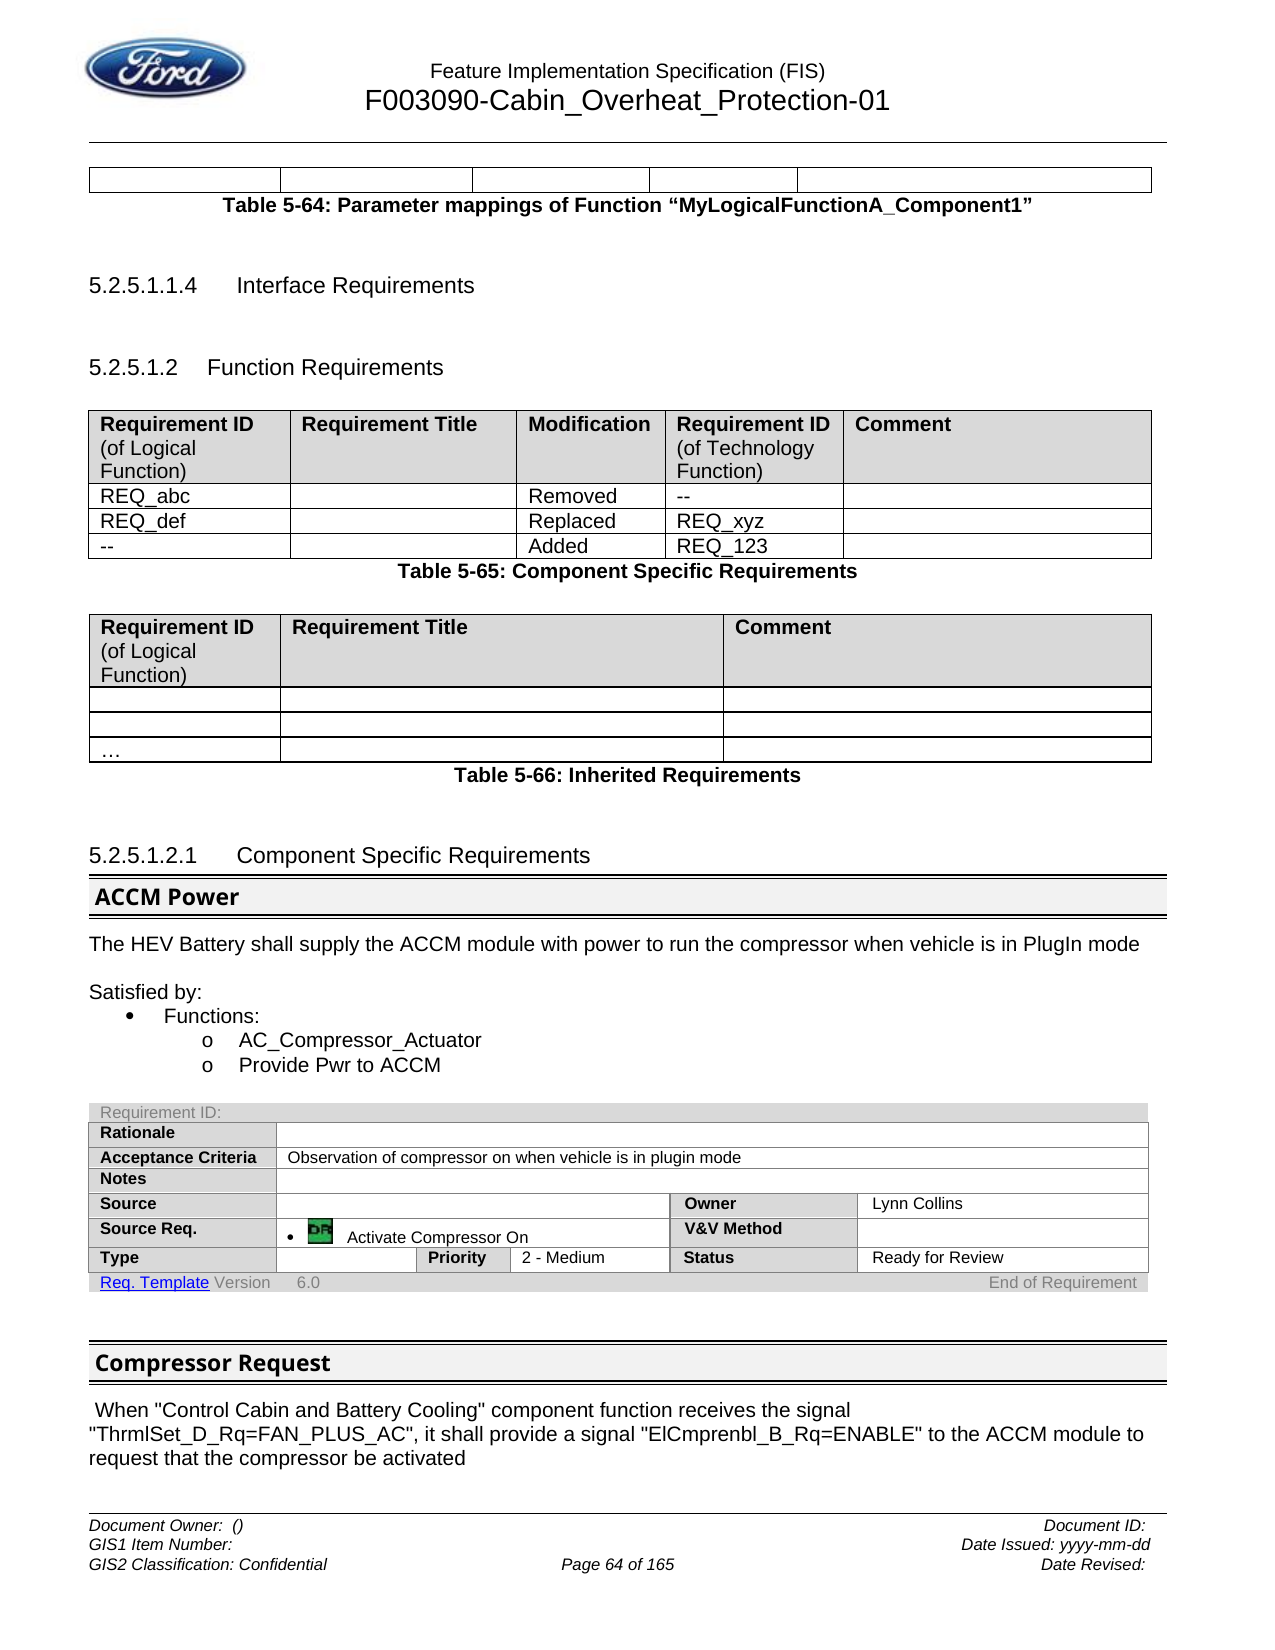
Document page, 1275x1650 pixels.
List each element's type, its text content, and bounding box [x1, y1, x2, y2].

list Provide Pwr to ACCM [201, 1053, 1167, 1079]
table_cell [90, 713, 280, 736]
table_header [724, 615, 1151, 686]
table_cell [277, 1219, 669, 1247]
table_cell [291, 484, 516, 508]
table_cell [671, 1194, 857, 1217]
list AC_Compressor_Actuator [201, 1027, 1167, 1053]
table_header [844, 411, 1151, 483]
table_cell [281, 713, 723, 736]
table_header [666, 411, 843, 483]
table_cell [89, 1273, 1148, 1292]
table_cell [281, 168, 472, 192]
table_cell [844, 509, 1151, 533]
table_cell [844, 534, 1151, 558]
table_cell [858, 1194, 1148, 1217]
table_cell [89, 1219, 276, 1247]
subtitle Function Requirements [89, 354, 1167, 380]
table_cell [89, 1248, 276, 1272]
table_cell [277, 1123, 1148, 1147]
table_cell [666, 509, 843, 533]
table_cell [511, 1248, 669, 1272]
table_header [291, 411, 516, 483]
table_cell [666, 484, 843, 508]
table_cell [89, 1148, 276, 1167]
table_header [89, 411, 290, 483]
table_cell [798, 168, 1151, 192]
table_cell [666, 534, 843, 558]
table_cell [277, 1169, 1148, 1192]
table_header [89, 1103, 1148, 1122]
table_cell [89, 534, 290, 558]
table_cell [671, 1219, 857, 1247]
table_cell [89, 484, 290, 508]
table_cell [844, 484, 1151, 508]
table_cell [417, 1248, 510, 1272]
subtitle Interface Requirements [89, 272, 1167, 299]
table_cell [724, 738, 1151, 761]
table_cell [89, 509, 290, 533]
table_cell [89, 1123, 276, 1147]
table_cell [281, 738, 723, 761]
text Table 5-4: Parameter mappings of Function “MyLogicalFunctionA_Component1” [89, 193, 1167, 217]
text The HEV Battery shall supply the ACCM module with power to run the compressor when vehicle is in PlugIn mode [89, 932, 1167, 956]
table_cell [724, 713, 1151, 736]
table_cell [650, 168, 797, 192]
text When "Control Cabin and Battery Cooling" component function receives the signal "ThrmlSet_D_Rq=FAN_PLUS_AC", it shall provide a signal "ElCmprenbl_B_Rq=ENABLE" to the ACCM module to request that the compressor be activated [89, 1398, 1167, 1469]
picture [65, 18, 266, 119]
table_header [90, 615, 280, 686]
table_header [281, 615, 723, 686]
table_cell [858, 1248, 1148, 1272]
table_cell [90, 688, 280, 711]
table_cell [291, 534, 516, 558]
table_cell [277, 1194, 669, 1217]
text Compressor Request [89, 1345, 1167, 1380]
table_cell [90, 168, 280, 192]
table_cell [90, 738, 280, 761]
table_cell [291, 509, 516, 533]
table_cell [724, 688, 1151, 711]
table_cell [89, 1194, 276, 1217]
picture [307, 1218, 333, 1244]
text Table 5-5: Component Specific Requirements [89, 559, 1167, 583]
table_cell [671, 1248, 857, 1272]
text ACCM Power [89, 879, 1167, 914]
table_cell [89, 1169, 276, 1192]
text Table 5-6: Inherited Requirements [89, 762, 1167, 786]
subtitle Component Specific Requirements [89, 842, 1167, 868]
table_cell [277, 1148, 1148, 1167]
list Functions: [126, 1003, 1167, 1027]
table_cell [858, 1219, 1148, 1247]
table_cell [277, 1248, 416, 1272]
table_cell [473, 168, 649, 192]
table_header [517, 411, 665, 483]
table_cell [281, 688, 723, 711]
text Satisfied by: [89, 979, 1167, 1003]
